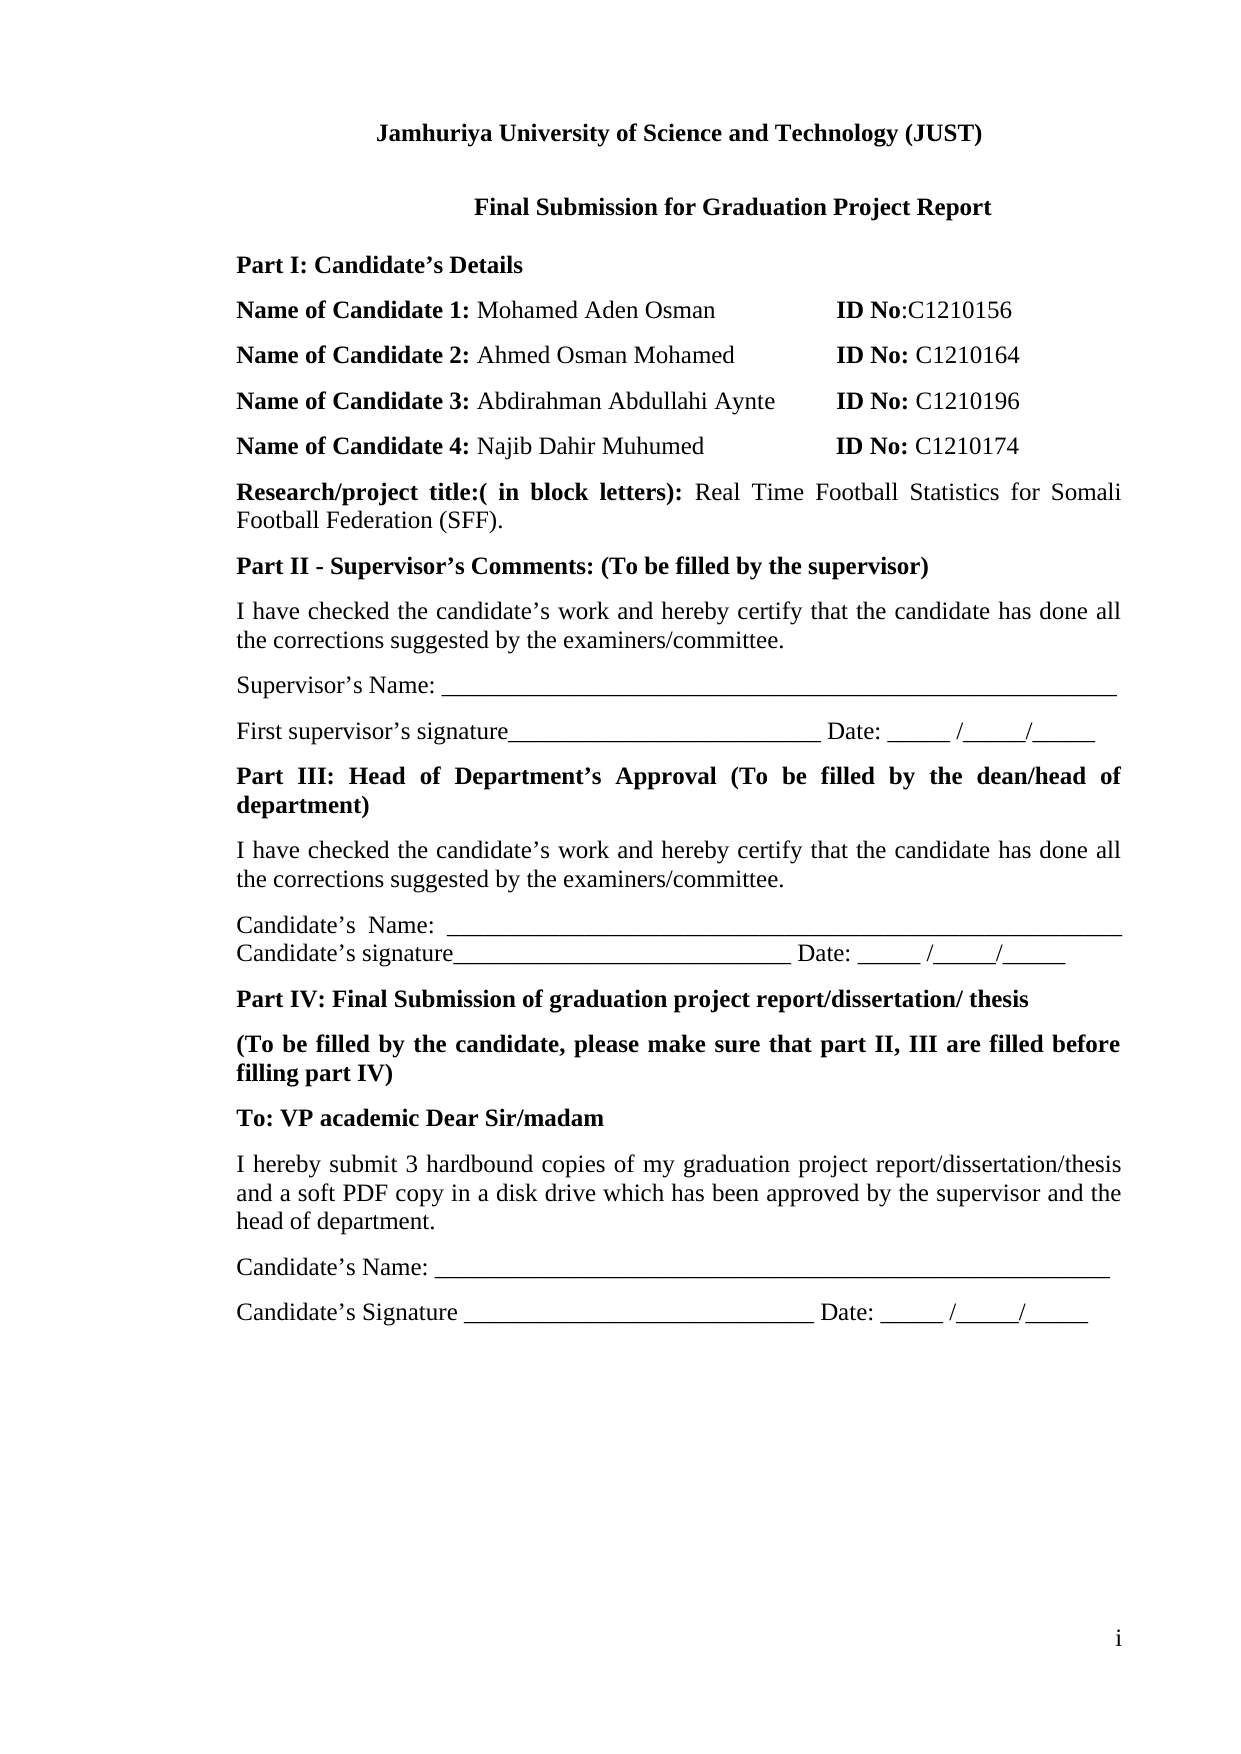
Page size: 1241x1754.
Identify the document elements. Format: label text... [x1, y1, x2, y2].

text Part I: Candidate’s Details [236, 250, 1122, 278]
text Candidate’s Name: ______________________________________________________ [236, 1252, 1122, 1281]
text Part IV: Final Submission of graduation project report/dissertation/ thesis [236, 984, 1122, 1013]
text To: VP academic Dear Sir/madam [236, 1103, 1122, 1132]
text Candidate’s Name: ______________________________________________________ Candidate’s signature___________________________ Date: _____ /_____/_____ [236, 910, 1122, 967]
text I have checked the candidate’s work and hereby certify that the candidate has done all the corrections suggested by the examiners/committee. [236, 836, 1122, 893]
text Candidate’s Signature ____________________________ Date: _____ /_____/_____ [236, 1297, 1122, 1326]
text Part II - Supervisor’s Comments: (To be filled by the supervisor) [236, 551, 1122, 580]
text I have checked the candidate’s work and hereby certify that the candidate has done all the corrections suggested by the examiners/committee. [236, 596, 1122, 654]
text Research/project title:( in block letters): Real Time Football Statistics for Somali Football Federation (SFF). [236, 477, 1122, 534]
text Name of Candidate 4: Najib Dahir Muhumed ID No: C1210174 [236, 431, 1122, 460]
text Name of Candidate 3: Abdirahman Abdullahi Aynte ID No: C1210196 [236, 386, 1122, 415]
subtitle Final Submission for Graduation Project Report [344, 192, 1122, 221]
text Name of Candidate 1: Mohamed Aden Osman ID No:C1210156 [236, 295, 1122, 324]
text Name of Candidate 2: Ahmed Osman Mohamed ID No: C1210164 [236, 341, 1122, 369]
text (To be filled by the candidate, please make sure that part II, III are filled before filling part IV) [236, 1029, 1122, 1087]
text I hereby submit 3 hardbound copies of my graduation project report/dissertation/thesis and a soft PDF copy in a disk drive which has been approved by the supervisor and the head of department. [236, 1149, 1122, 1235]
text Jamhuriya University of Science and Technology (JUST) [236, 118, 1122, 147]
text First supervisor’s signature_________________________ Date: _____ /_____/_____ [236, 716, 1122, 745]
text Part III: Head of Department’s Approval (To be filled by the dean/head of department) [236, 761, 1122, 819]
text Supervisor’s Name: ______________________________________________________ [236, 671, 1122, 699]
